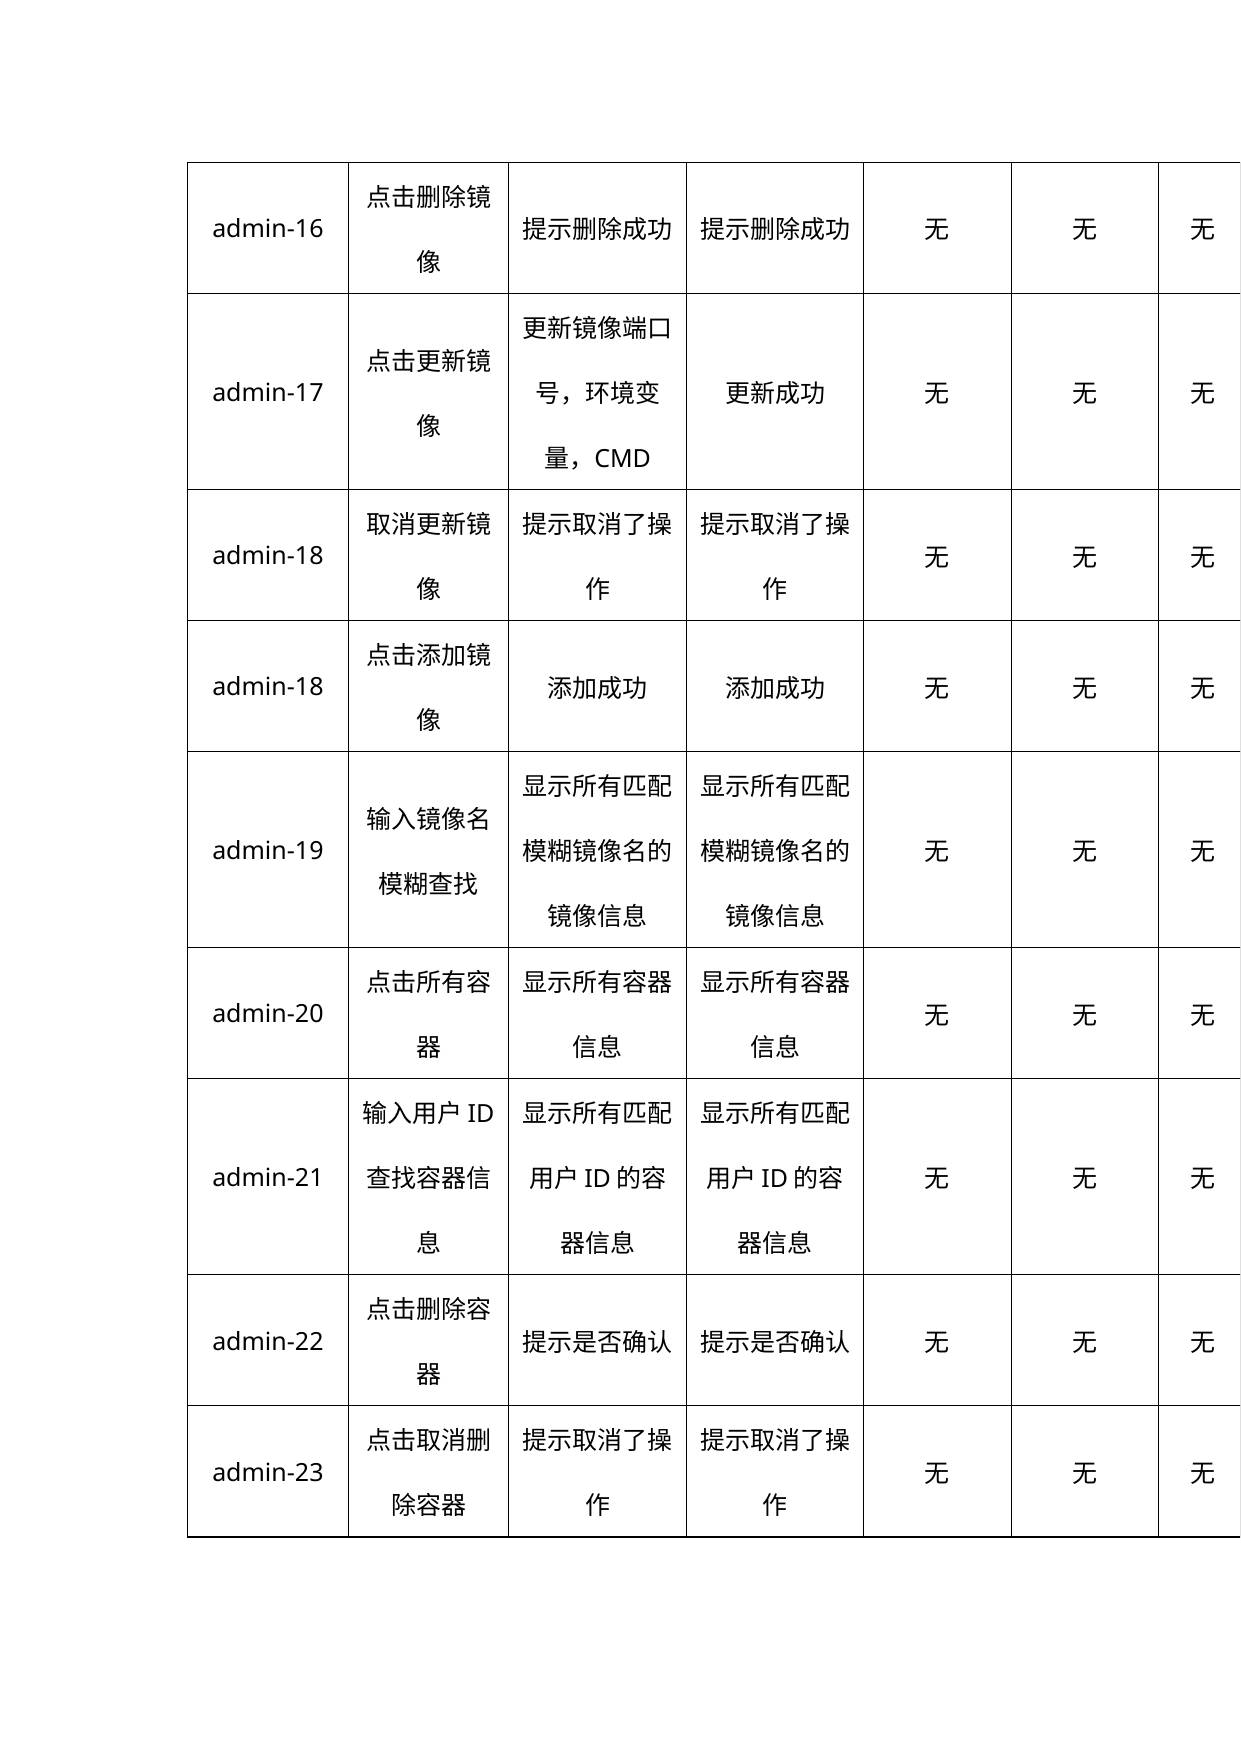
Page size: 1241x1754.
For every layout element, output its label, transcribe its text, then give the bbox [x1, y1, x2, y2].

table_cell 无 [864, 621, 1011, 751]
table_cell 显示所有匹配用户ID的容器信息 [509, 1079, 686, 1274]
table_cell 提示取消了操作 [509, 490, 686, 620]
table_cell 无 [1159, 1275, 1240, 1405]
table_cell 点击添加镜像 [349, 621, 508, 751]
table_cell 无 [1159, 621, 1240, 751]
table_cell 提示是否确认 [509, 1275, 686, 1405]
table_cell 无 [1159, 490, 1240, 620]
table_cell 提示取消了操作 [687, 490, 863, 620]
table_cell 取消更新镜像 [349, 490, 508, 620]
table_cell admin-18 [188, 490, 348, 620]
table_cell 无 [1159, 752, 1240, 947]
table_cell 无 [1012, 1079, 1158, 1274]
table_cell 无 [1012, 294, 1158, 489]
table_cell 提示取消了操作 [509, 1406, 686, 1536]
table_cell 无 [864, 1406, 1011, 1536]
table_cell 点击删除容器 [349, 1275, 508, 1405]
table_cell 提示删除成功 [687, 163, 863, 293]
table_cell 无 [1012, 490, 1158, 620]
table_cell 提示是否确认 [687, 1275, 863, 1405]
table_cell 无 [864, 1079, 1011, 1274]
table_cell 提示取消了操作 [687, 1406, 863, 1536]
table_cell 无 [864, 1275, 1011, 1405]
table_cell 无 [864, 163, 1011, 293]
table_cell 无 [1012, 1275, 1158, 1405]
table_cell 无 [864, 490, 1011, 620]
table_cell 无 [864, 294, 1011, 489]
table_cell 无 [1012, 621, 1158, 751]
table_cell 添加成功 [687, 621, 863, 751]
table_cell 无 [1012, 752, 1158, 947]
table_cell 输入镜像名模糊查找 [349, 752, 508, 947]
table_cell 无 [1012, 1406, 1158, 1536]
table_cell 显示所有匹配模糊镜像名的镜像信息 [509, 752, 686, 947]
table_cell 点击取消删除容器 [349, 1406, 508, 1536]
table_cell 显示所有匹配模糊镜像名的镜像信息 [687, 752, 863, 947]
table_cell 提示删除成功 [509, 163, 686, 293]
table_cell admin-17 [188, 294, 348, 489]
table_cell 无 [864, 948, 1011, 1078]
table_cell admin-19 [188, 752, 348, 947]
table_cell 显示所有容器信息 [687, 948, 863, 1078]
table_cell 输入用户ID查找容器信息 [349, 1079, 508, 1274]
table_cell 显示所有匹配用户ID的容器信息 [687, 1079, 863, 1274]
table_cell admin-23 [188, 1406, 348, 1536]
table_cell 点击删除镜像 [349, 163, 508, 293]
table_cell admin-22 [188, 1275, 348, 1405]
table_cell 无 [1159, 948, 1240, 1078]
table_cell 无 [1159, 1406, 1240, 1536]
table_cell 无 [1012, 948, 1158, 1078]
table_cell admin-20 [188, 948, 348, 1078]
table_cell admin-16 [188, 163, 348, 293]
table_cell 无 [1159, 163, 1240, 293]
table_cell 添加成功 [509, 621, 686, 751]
table_cell 显示所有容器信息 [509, 948, 686, 1078]
table_cell admin-21 [188, 1079, 348, 1274]
table_cell 点击更新镜像 [349, 294, 508, 489]
table_cell admin-18 [188, 621, 348, 751]
table_cell 点击所有容器 [349, 948, 508, 1078]
table_cell 更新成功 [687, 294, 863, 489]
table_cell 更新镜像端口号，环境变量，CMD [509, 294, 686, 489]
table_cell 无 [1159, 1079, 1240, 1274]
table_cell 无 [864, 752, 1011, 947]
table_cell 无 [1012, 163, 1158, 293]
table_cell 无 [1159, 294, 1240, 489]
